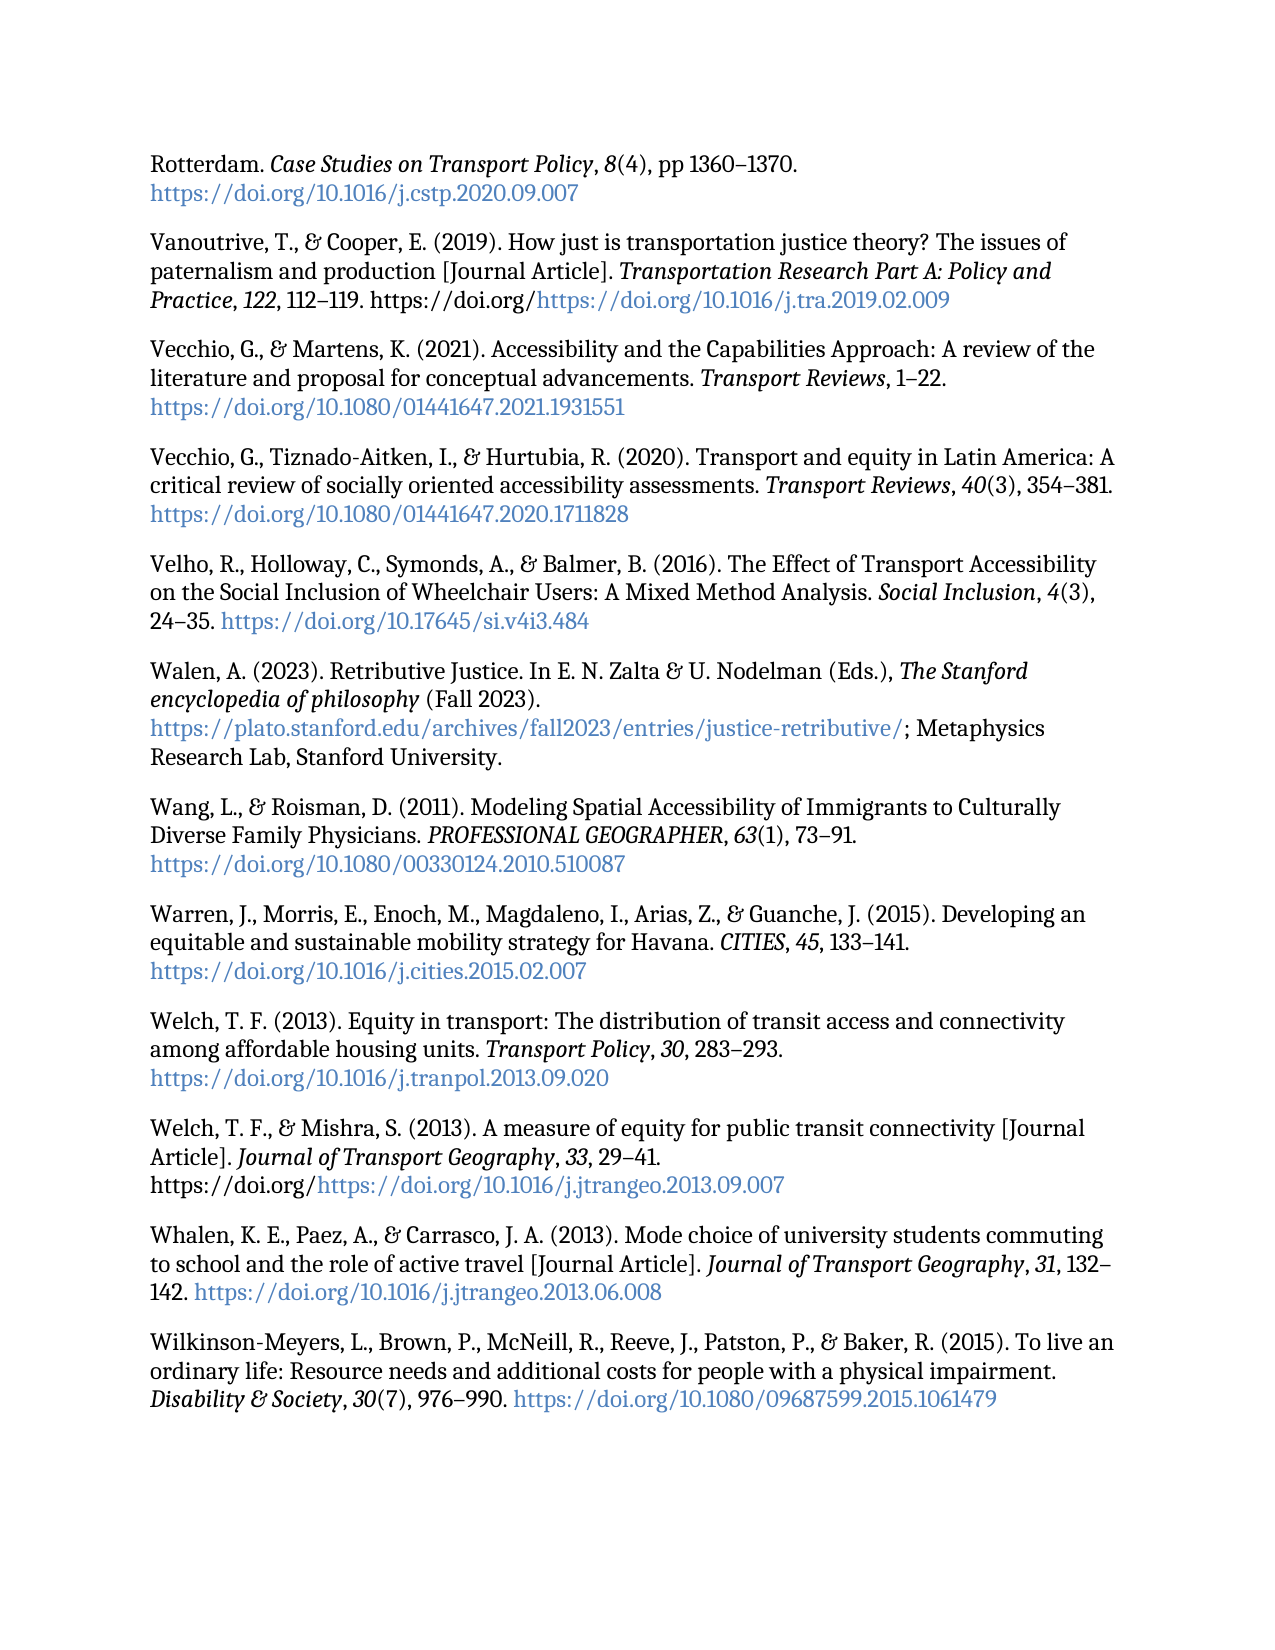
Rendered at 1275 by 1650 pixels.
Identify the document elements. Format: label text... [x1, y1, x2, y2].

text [150, 150, 1125, 207]
text Wang, L., & Roisman, D. (2011). Modeling Spatial Accessibility of Immigrants to Culturally Diverse Family Physicians. PROFESSIONAL GEOGRAPHER, 63(1), 73–91. https://doi.org/10.1080/00330124.2010.510087 [150, 792, 1125, 879]
text Wilkinson-Meyers, L., Brown, P., McNeill, R., Reeve, J., Patston, P., & Baker, R. (2015). To live an ordinary life: Resource needs and additional costs for people with a physical impairment. Disability & Society, 30(7), 976–990. https://doi.org/10.1080/09687599.2015.1061479 [150, 1328, 1125, 1414]
text Vecchio, G., & Martens, K. (2021). Accessibility and the Capabilities Approach: A review of the literature and proposal for conceptual advancements. Transport Reviews, 1–22. https://doi.org/10.1080/01441647.2021.1931551 [150, 335, 1125, 422]
text Walen, A. (2023). Retributive Justice. In E. N. Zalta & U. Nodelman (Eds.), The Stanford encyclopedia of philosophy (Fall 2023). https://plato.stanford.edu/archives/fall2023/entries/justice-retributive/; Metaphysics Research Lab, Stanford University. [150, 657, 1125, 772]
text Whalen, K. E., Paez, A., & Carrasco, J. A. (2013). Mode choice of university students commuting to school and the role of active travel [Journal Article]. Journal of Transport Geography, 31, 132–142. https://doi.org/10.1016/j.jtrangeo.2013.06.008 [150, 1221, 1125, 1307]
text Vecchio, G., Tiznado-Aitken, I., & Hurtubia, R. (2020). Transport and equity in Latin America: A critical review of socially oriented accessibility assessments. Transport Reviews, 40(3), 354–381. https://doi.org/10.1080/01441647.2020.1711828 [150, 442, 1125, 529]
text Velho, R., Holloway, C., Symonds, A., & Balmer, B. (2016). The Effect of Transport Accessibility on the Social Inclusion of Wheelchair Users: A Mixed Method Analysis. Social Inclusion, 4(3), 24–35. https://doi.org/10.17645/si.v4i3.484 [150, 549, 1125, 636]
text Warren, J., Morris, E., Enoch, M., Magdaleno, I., Arias, Z., & Guanche, J. (2015). Developing an equitable and sustainable mobility strategy for Havana. CITIES, 45, 133–141. https://doi.org/10.1016/j.cities.2015.02.007 [150, 899, 1125, 986]
text Welch, T. F. (2013). Equity in transport: The distribution of transit access and connectivity among affordable housing units. Transport Policy, 30, 283–293. https://doi.org/10.1016/j.tranpol.2013.09.020 [150, 1007, 1125, 1093]
text Vanoutrive, T., & Cooper, E. (2019). How just is transportation justice theory? The issues of paternalism and production [Journal Article]. Transportation Research Part A: Policy and Practice, 122, 112–119. https://doi.org/https://doi.org/10.1016/j.tra.2019.02.009 [150, 228, 1125, 314]
text Welch, T. F., & Mishra, S. (2013). A measure of equity for public transit connectivity [Journal Article]. Journal of Transport Geography, 33, 29–41. https://doi.org/https://doi.org/10.1016/j.jtrangeo.2013.09.007 [150, 1114, 1125, 1200]
